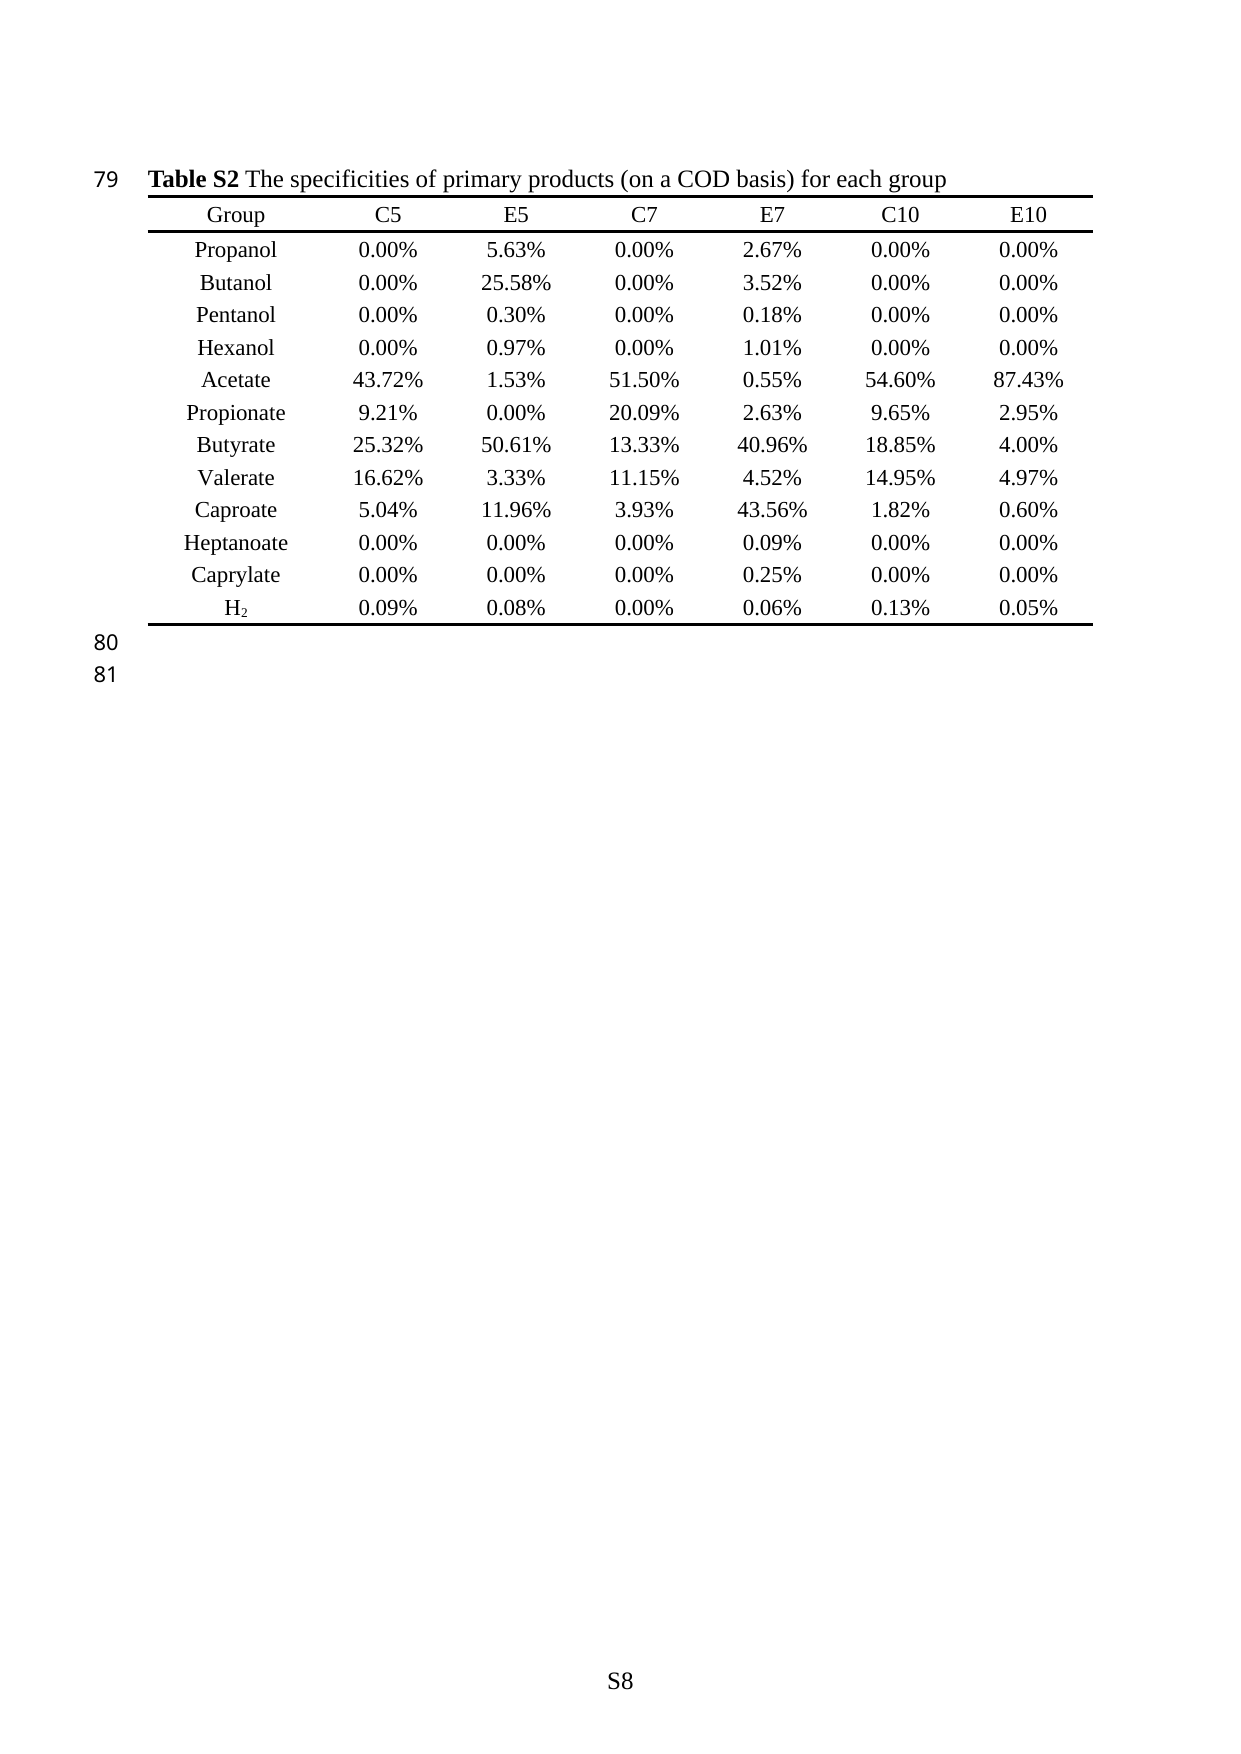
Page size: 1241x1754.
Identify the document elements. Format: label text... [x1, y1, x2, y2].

table_cell 11.15% [580, 461, 708, 493]
table_cell 9.65% [836, 396, 964, 428]
table_header E5 [452, 198, 580, 230]
table_cell 0.00% [324, 266, 452, 298]
table_header Group [148, 198, 324, 230]
table_cell 0.00% [452, 558, 580, 591]
table_cell Caprylate [148, 558, 324, 591]
table_cell 0.18% [708, 298, 836, 331]
table_cell 4.52% [708, 461, 836, 493]
table_cell 0.00% [836, 266, 964, 298]
table_cell 0.00% [964, 298, 1092, 331]
table_cell 0.09% [708, 526, 836, 558]
table_cell 0.00% [580, 558, 708, 591]
table_cell 0.00% [964, 526, 1092, 558]
table_cell Valerate [148, 461, 324, 493]
table_cell 25.32% [324, 428, 452, 461]
table_cell 25.58% [452, 266, 580, 298]
table_cell 0.00% [580, 526, 708, 558]
table_cell 0.00% [324, 233, 452, 266]
table_cell Pentanol [148, 298, 324, 331]
table_cell 0.00% [836, 558, 964, 591]
table_cell 0.00% [964, 331, 1092, 363]
table_cell 2.95% [964, 396, 1092, 428]
table_cell 0.05% [964, 591, 1092, 623]
table_cell 0.00% [452, 396, 580, 428]
table_cell 43.56% [708, 493, 836, 526]
table_cell 0.00% [580, 331, 708, 363]
table_cell Caproate [148, 493, 324, 526]
table_cell 0.00% [324, 526, 452, 558]
table_cell 1.82% [836, 493, 964, 526]
table_cell 40.96% [708, 428, 836, 461]
table_cell 5.04% [324, 493, 452, 526]
table_cell Butanol [148, 266, 324, 298]
table_cell 0.00% [836, 298, 964, 331]
table_cell 4.97% [964, 461, 1092, 493]
table_header E10 [964, 198, 1092, 230]
table_cell 0.00% [580, 298, 708, 331]
table_cell Propionate [148, 396, 324, 428]
table_cell 3.93% [580, 493, 708, 526]
table_cell 0.00% [324, 558, 452, 591]
table_cell 1.53% [452, 363, 580, 396]
table_cell 1.01% [708, 331, 836, 363]
table_cell 20.09% [580, 396, 708, 428]
table_cell 2.67% [708, 233, 836, 266]
table_cell 0.00% [836, 331, 964, 363]
table_cell Heptanoate [148, 526, 324, 558]
table_header E7 [708, 198, 836, 230]
text Table S2 The specificities of primary products (on a COD basis) for each group [148, 162, 1092, 194]
table_header C7 [580, 198, 708, 230]
table_cell 18.85% [836, 428, 964, 461]
table_cell 0.30% [452, 298, 580, 331]
table_cell Butyrate [148, 428, 324, 461]
table_cell 0.00% [964, 233, 1092, 266]
table_cell 0.00% [324, 298, 452, 331]
table_cell 0.00% [452, 526, 580, 558]
table_cell 50.61% [452, 428, 580, 461]
table_cell 0.25% [708, 558, 836, 591]
table_cell 0.06% [708, 591, 836, 623]
table_cell 2.63% [708, 396, 836, 428]
table_header C10 [836, 198, 964, 230]
table_cell 0.00% [964, 266, 1092, 298]
table_cell Propanol [148, 233, 324, 266]
table_cell Hexanol [148, 331, 324, 363]
table_cell 0.00% [836, 526, 964, 558]
table_cell 16.62% [324, 461, 452, 493]
table_header C5 [324, 198, 452, 230]
table_cell 0.13% [836, 591, 964, 623]
table_cell 87.43% [964, 363, 1092, 396]
table_cell 11.96% [452, 493, 580, 526]
table_cell 5.63% [452, 233, 580, 266]
table_cell 51.50% [580, 363, 708, 396]
table_cell 0.60% [964, 493, 1092, 526]
table_cell 54.60% [836, 363, 964, 396]
table_cell Acetate [148, 363, 324, 396]
table_cell 0.97% [452, 331, 580, 363]
table_cell H2 [148, 591, 324, 623]
table_cell 0.08% [452, 591, 580, 623]
table_cell 0.55% [708, 363, 836, 396]
table_cell 4.00% [964, 428, 1092, 461]
table_cell 3.33% [452, 461, 580, 493]
table_cell 9.21% [324, 396, 452, 428]
table_cell 0.00% [580, 266, 708, 298]
table_cell 13.33% [580, 428, 708, 461]
table_cell 0.00% [964, 558, 1092, 591]
table_cell 0.09% [324, 591, 452, 623]
table_cell 0.00% [324, 331, 452, 363]
table_cell 3.52% [708, 266, 836, 298]
table_cell 43.72% [324, 363, 452, 396]
table_cell 0.00% [836, 233, 964, 266]
table_cell 0.00% [580, 233, 708, 266]
table_cell 0.00% [580, 591, 708, 623]
table_cell 14.95% [836, 461, 964, 493]
